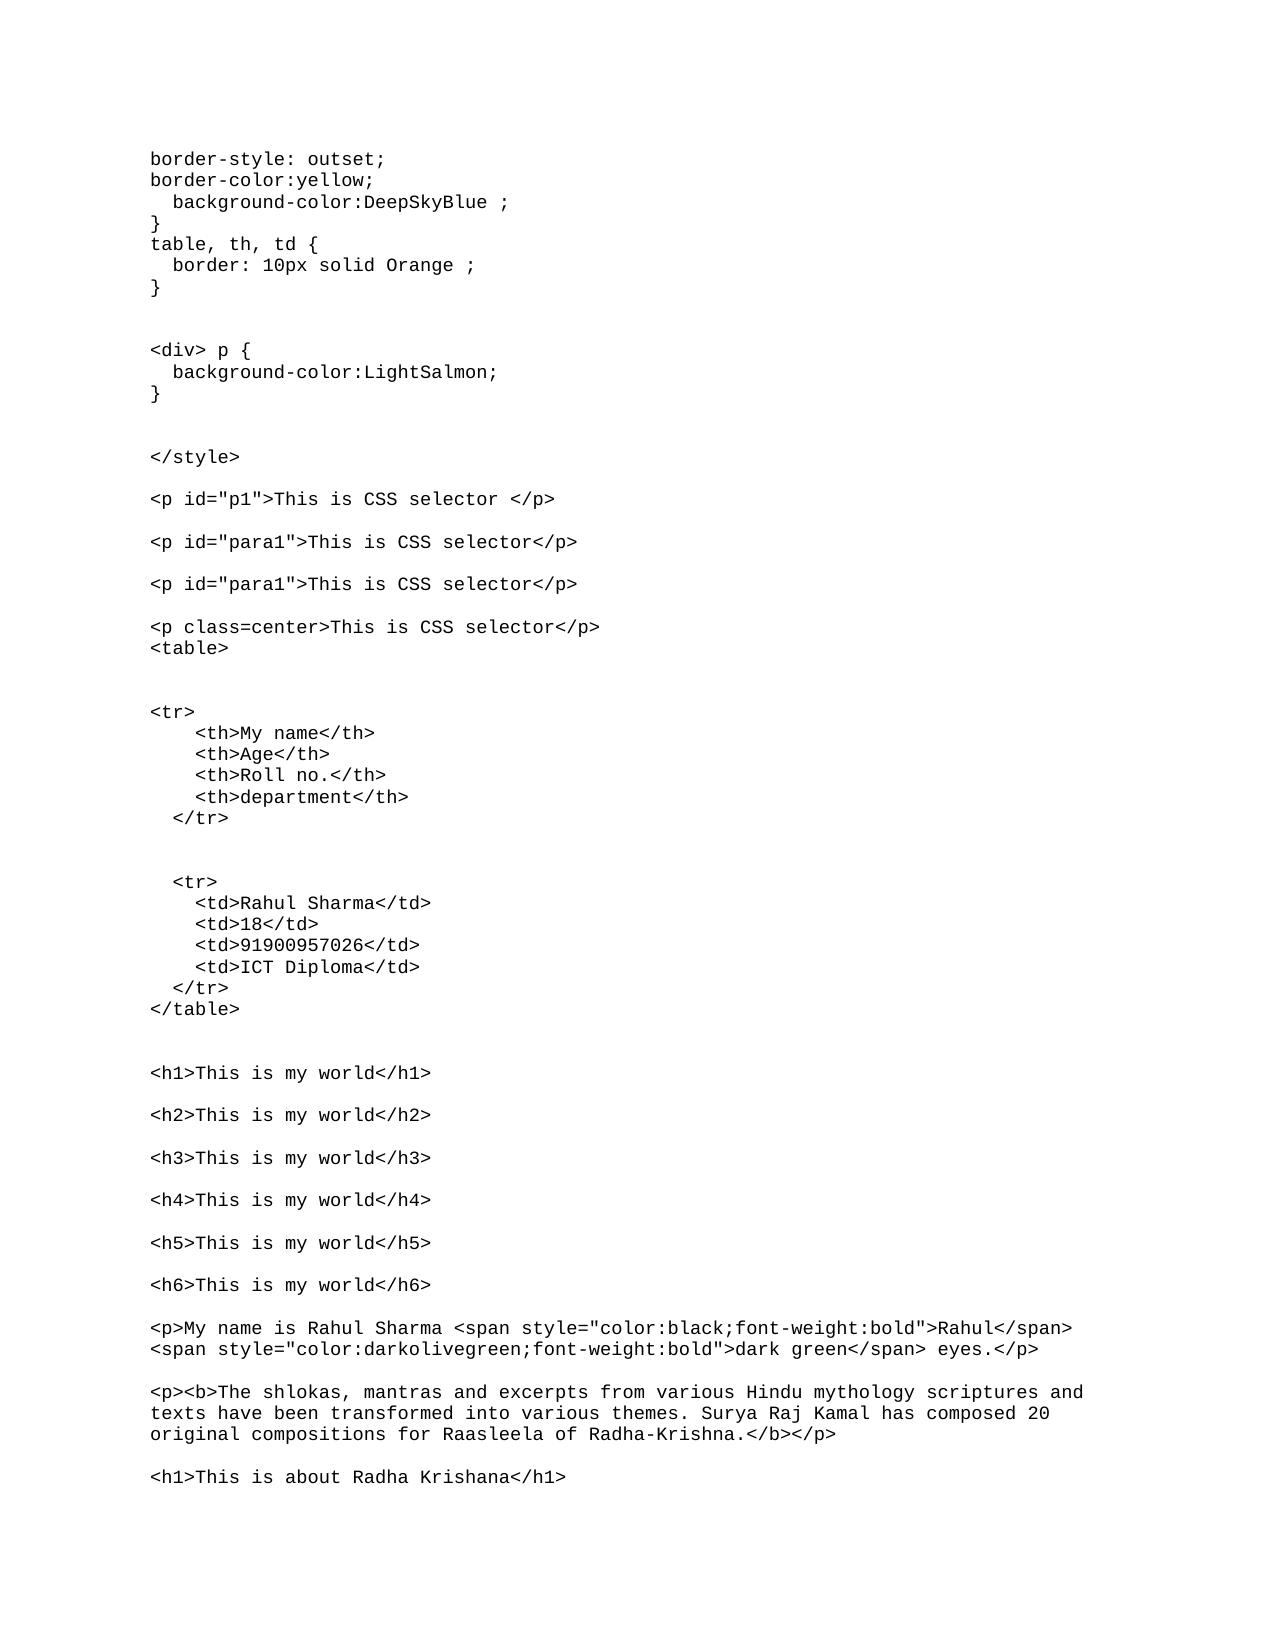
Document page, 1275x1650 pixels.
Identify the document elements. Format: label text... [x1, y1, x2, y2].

text <div> p { [150, 341, 1125, 362]
text <td>91900957026</td> [150, 936, 1125, 957]
text <table> [150, 639, 1125, 660]
text <h1>This is my world</h1> [150, 1064, 1125, 1085]
text <p id="p1">This is CSS selector </p> [150, 490, 1125, 511]
text <h6>This is my world</h6> [150, 1276, 1125, 1297]
text <h2>This is my world</h2> [150, 1106, 1125, 1127]
text } [150, 214, 1125, 235]
text table, th, td { [150, 235, 1125, 256]
text <tr> [150, 872, 1125, 894]
text border: 10px solid Orange ; [150, 256, 1125, 277]
text border-color:yellow; [150, 171, 1125, 192]
text } [150, 384, 1125, 405]
text <tr> [150, 702, 1125, 724]
text </style> [150, 447, 1125, 469]
text <td>Rahul Sharma</td> [150, 894, 1125, 915]
text <h1>This is about Radha Krishana</h1> [150, 1467, 1125, 1489]
text background-color:LightSalmon; [150, 362, 1125, 384]
text <th>My name</th> [150, 724, 1125, 745]
text </tr> [150, 809, 1125, 830]
text <h4>This is my world</h4> [150, 1191, 1125, 1212]
text <p id="para1">This is CSS selector</p> [150, 575, 1125, 596]
text <p>My name is Rahul Sharma <span style="color:black;font-weight:bold">Rahul</span> <span style="color:darkolivegreen;font-weight:bold">dark green</span> eyes.</p> [150, 1319, 1125, 1361]
text <h5>This is my world</h5> [150, 1234, 1125, 1255]
text <th>department</th> [150, 787, 1125, 809]
text <h3>This is my world</h3> [150, 1149, 1125, 1170]
text border-style: outset; [150, 150, 1125, 171]
text } [150, 277, 1125, 299]
text </tr> [150, 979, 1125, 1000]
text </table> [150, 1000, 1125, 1021]
text <th>Roll no.</th> [150, 766, 1125, 787]
text background-color:DeepSkyBlue ; [150, 192, 1125, 214]
text <td>ICT Diploma</td> [150, 957, 1125, 979]
text <td>18</td> [150, 915, 1125, 936]
text <p id="para1">This is CSS selector</p> [150, 532, 1125, 554]
text <p class=center>This is CSS selector</p> [150, 617, 1125, 639]
text <th>Age</th> [150, 745, 1125, 766]
text <p><b>The shlokas, mantras and excerpts from various Hindu mythology scriptures and texts have been transformed into various themes. Surya Raj Kamal has composed 20 original compositions for Raasleela of Radha-Krishna.</b></p> [150, 1382, 1125, 1446]
